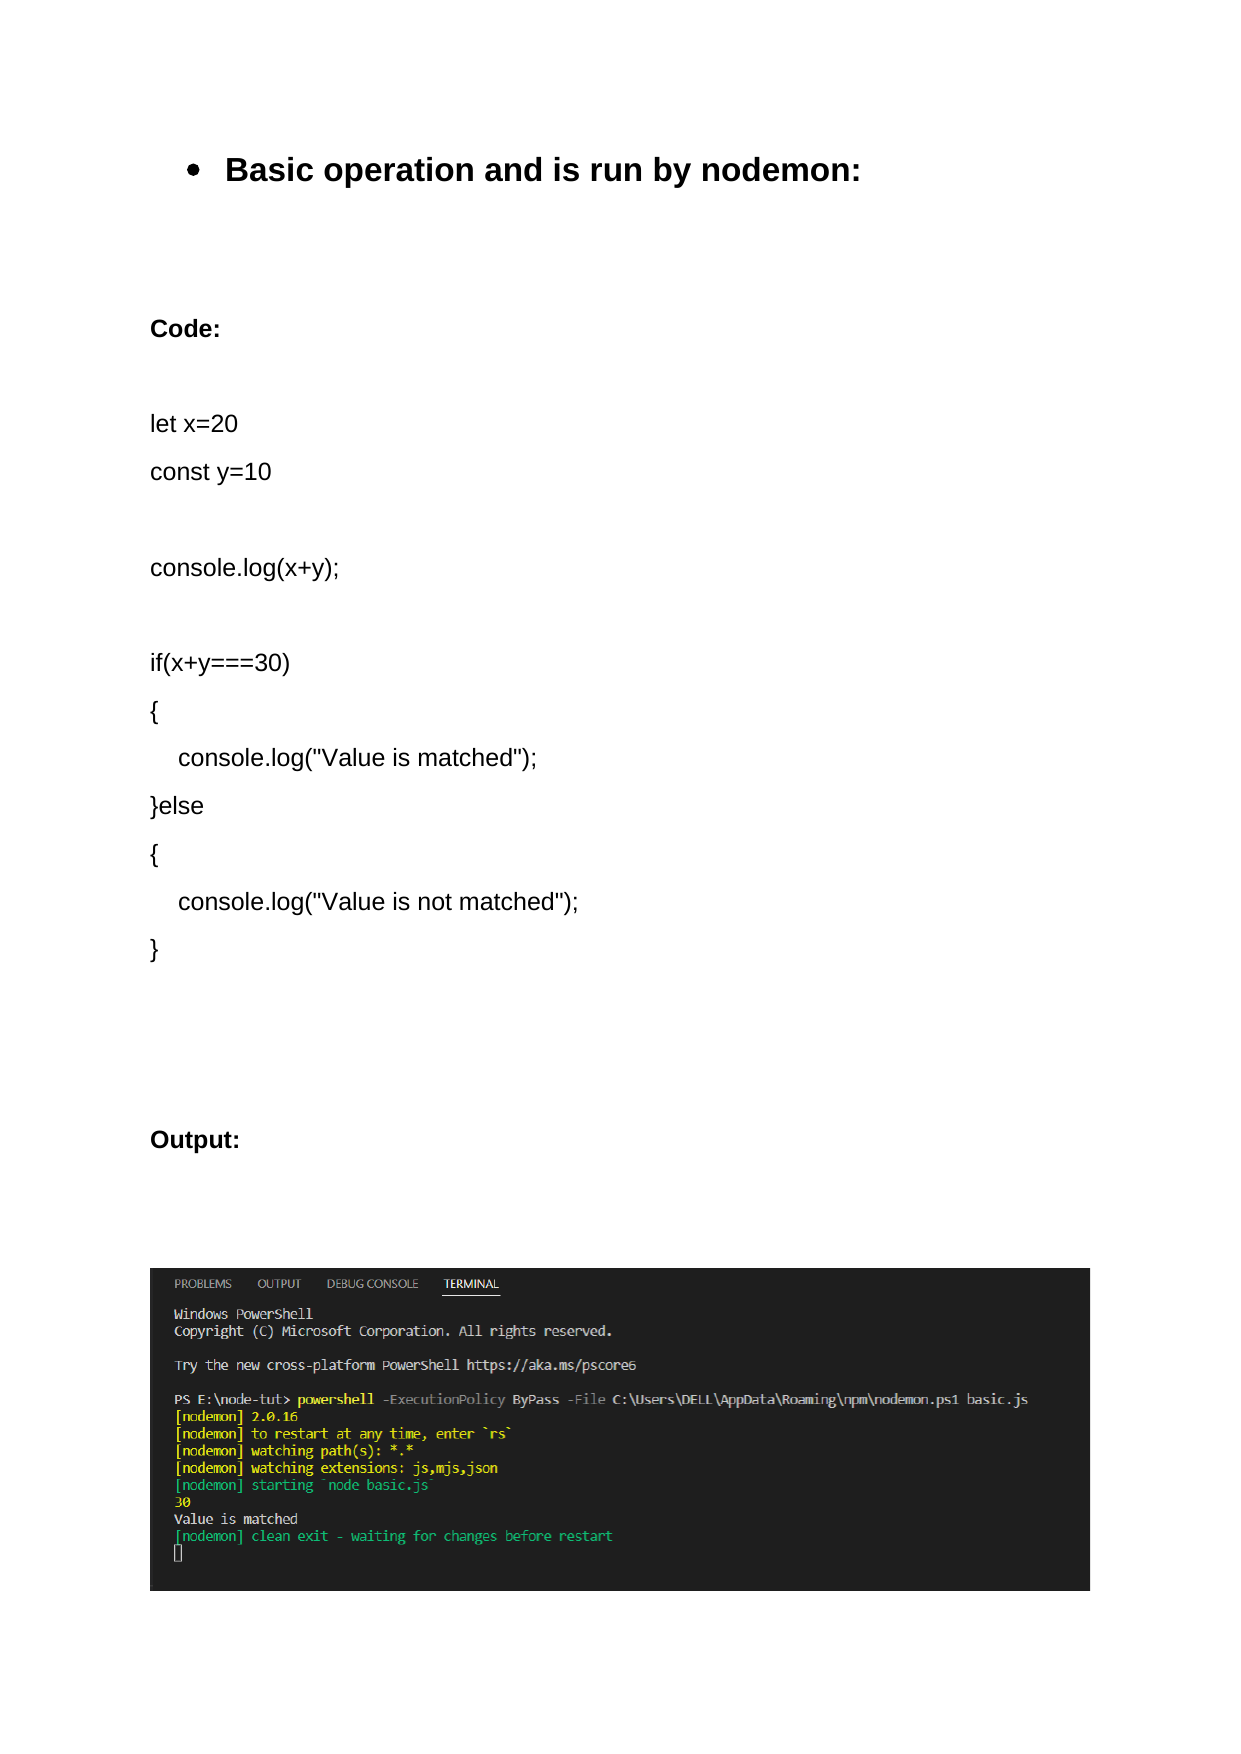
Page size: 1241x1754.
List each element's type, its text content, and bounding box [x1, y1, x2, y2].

text let x=20 [150, 409, 1090, 438]
text Code: [150, 314, 1090, 343]
list Basic operation and is run by nodemon: [187, 150, 1090, 188]
text { [150, 696, 1090, 724]
text } [150, 934, 1090, 963]
text if(x+y===30) [150, 648, 1090, 677]
text console.log("Value is not matched"); [150, 887, 1090, 915]
text const y=10 [150, 457, 1090, 486]
text Output: [150, 1125, 1090, 1154]
text console.log(x+y); [150, 553, 1090, 581]
text console.log("Value is matched"); [150, 743, 1090, 772]
picture [150, 1268, 1091, 1591]
text }else [150, 791, 1090, 820]
text { [150, 839, 1090, 868]
